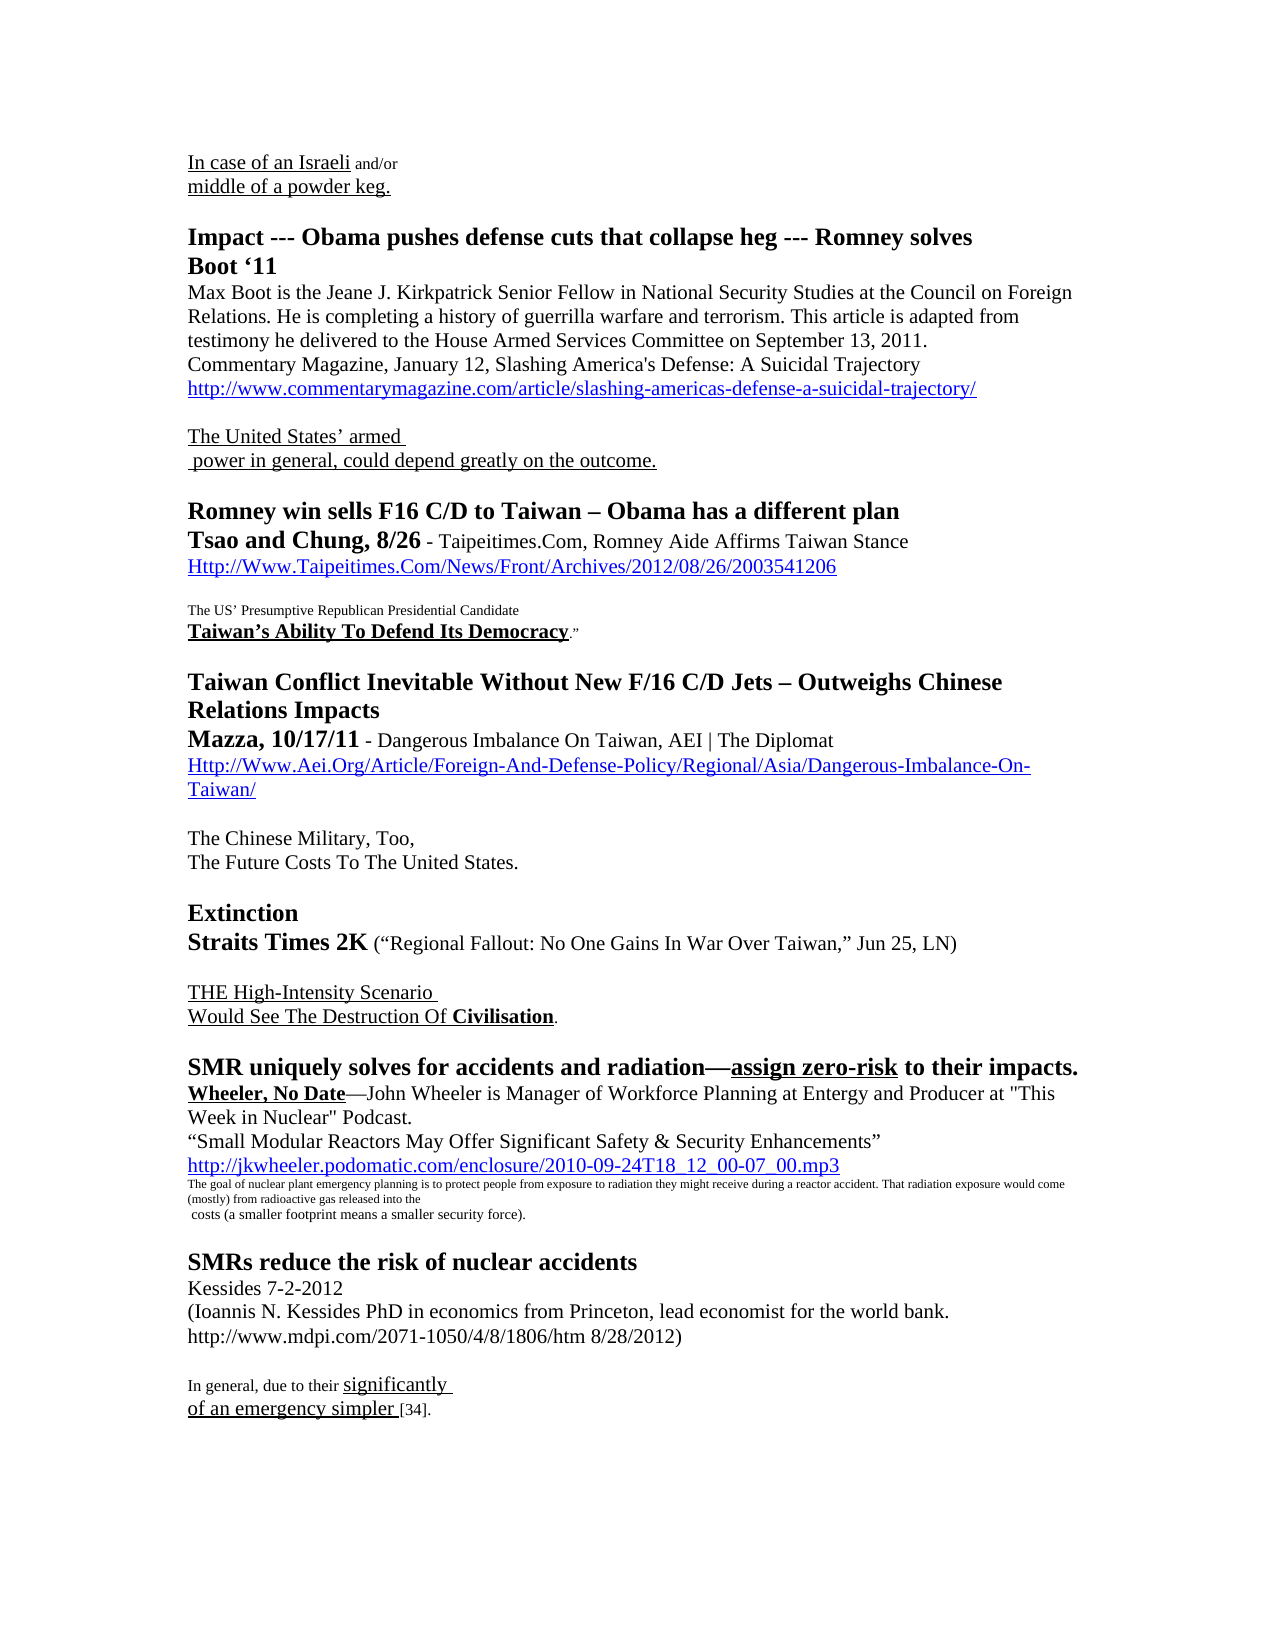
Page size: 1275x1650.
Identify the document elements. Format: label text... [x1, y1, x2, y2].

text Wheeler, No Date—John Wheeler is Manager of Workforce Planning at Entergy and Producer at "This Week in Nuclear" Podcast. [187, 1081, 1087, 1129]
text The United States’ armed [187, 424, 1087, 448]
text THE High-Intensity Scenario [187, 980, 1087, 1004]
text The goal of nuclear plant emergency planning is to protect people from exposure to radiation they might receive during a reactor accident. That radiation exposure would come (mostly) from radioactive gas released into the [187, 1177, 1087, 1206]
text Http://Www.Taipeitimes.Com/News/Front/Archives/2012/08/26/2003541206 [187, 554, 1087, 578]
text costs (a smaller footprint means a smaller security force). [187, 1206, 1087, 1223]
subtitle SMR uniquely solves for accidents and radiation—assign zero-risk to their impacts. [187, 1052, 1087, 1081]
text power in general, could depend greatly on the outcome. [187, 448, 1087, 472]
text Http://Www.Aei.Org/Article/Foreign-And-Defense-Policy/Regional/Asia/Dangerous-Imbalance-On-Taiwan/ [187, 753, 1087, 801]
text Boot ‘11 [187, 251, 1087, 280]
subtitle Impact --- Obama pushes defense cuts that collapse heg --- Romney solves [187, 222, 1087, 251]
subtitle Taiwan Conflict Inevitable Without New F/16 C/D Jets – Outweighs Chinese Relations Impacts [187, 667, 1087, 724]
text Mazza, 10/17/11 - Dangerous Imbalance On Taiwan, AEI | The Diplomat [187, 724, 1087, 753]
text Straits Times 2K (“Regional Fallout: No One Gains In War Over Taiwan,” Jun 25, LN) [187, 927, 1087, 956]
text Max Boot​ is the Jeane J. Kirkpatrick Senior Fellow in National Security Studies at the Council on Foreign Relations. He is completing a history of guerrilla warfare and terrorism. This article is adapted from testimony he delivered to the House Armed Services Committee on September 13, 2011. [187, 280, 1087, 352]
subtitle Extinction [187, 898, 1087, 927]
text The US’ Presumptive Republican Presidential Candidate [187, 602, 1087, 619]
text of an emergency simpler [34]. [187, 1396, 1087, 1420]
text Would See The Destruction Of Civilisation. [187, 1004, 1087, 1028]
subtitle SMRs reduce the risk of nuclear accidents [187, 1247, 1087, 1275]
text “Small Modular Reactors May Offer Significant Safety & Security Enhancements” [187, 1129, 1087, 1153]
text Kessides 7-2-2012 [187, 1275, 1087, 1299]
text middle of a powder keg. [187, 174, 1087, 198]
text In general, due to their significantly [187, 1372, 1087, 1396]
subtitle Romney win sells F16 C/D to Taiwan – Obama has a different plan [187, 496, 1087, 525]
text (Ioannis N. Kessides PhD in economics from Princeton, lead economist for the world bank. http://www.mdpi.com/2071-1050/4/8/1806/htm 8/28/2012) [187, 1299, 1087, 1348]
text In case of an Israeli and/or [187, 150, 1087, 174]
text Tsao and Chung, 8/26 - Taipeitimes.Com, Romney Aide Affirms Taiwan Stance [187, 525, 1087, 554]
text Commentary Magazine, January 12, Slashing America's Defense: A Suicidal Trajectory http://www.commentarymagazine.com/article/slashing-americas-defense-a-suicidal-trajectory/ [187, 352, 1087, 400]
text The Chinese Military, Too, [187, 826, 1087, 850]
text http://jkwheeler.podomatic.com/enclosure/2010-09-24T18_12_00-07_00.mp3 [187, 1153, 1087, 1177]
text Taiwan’s Ability To Defend Its Democracy.” [187, 619, 1087, 643]
text The Future Costs To The United States. [187, 850, 1087, 874]
